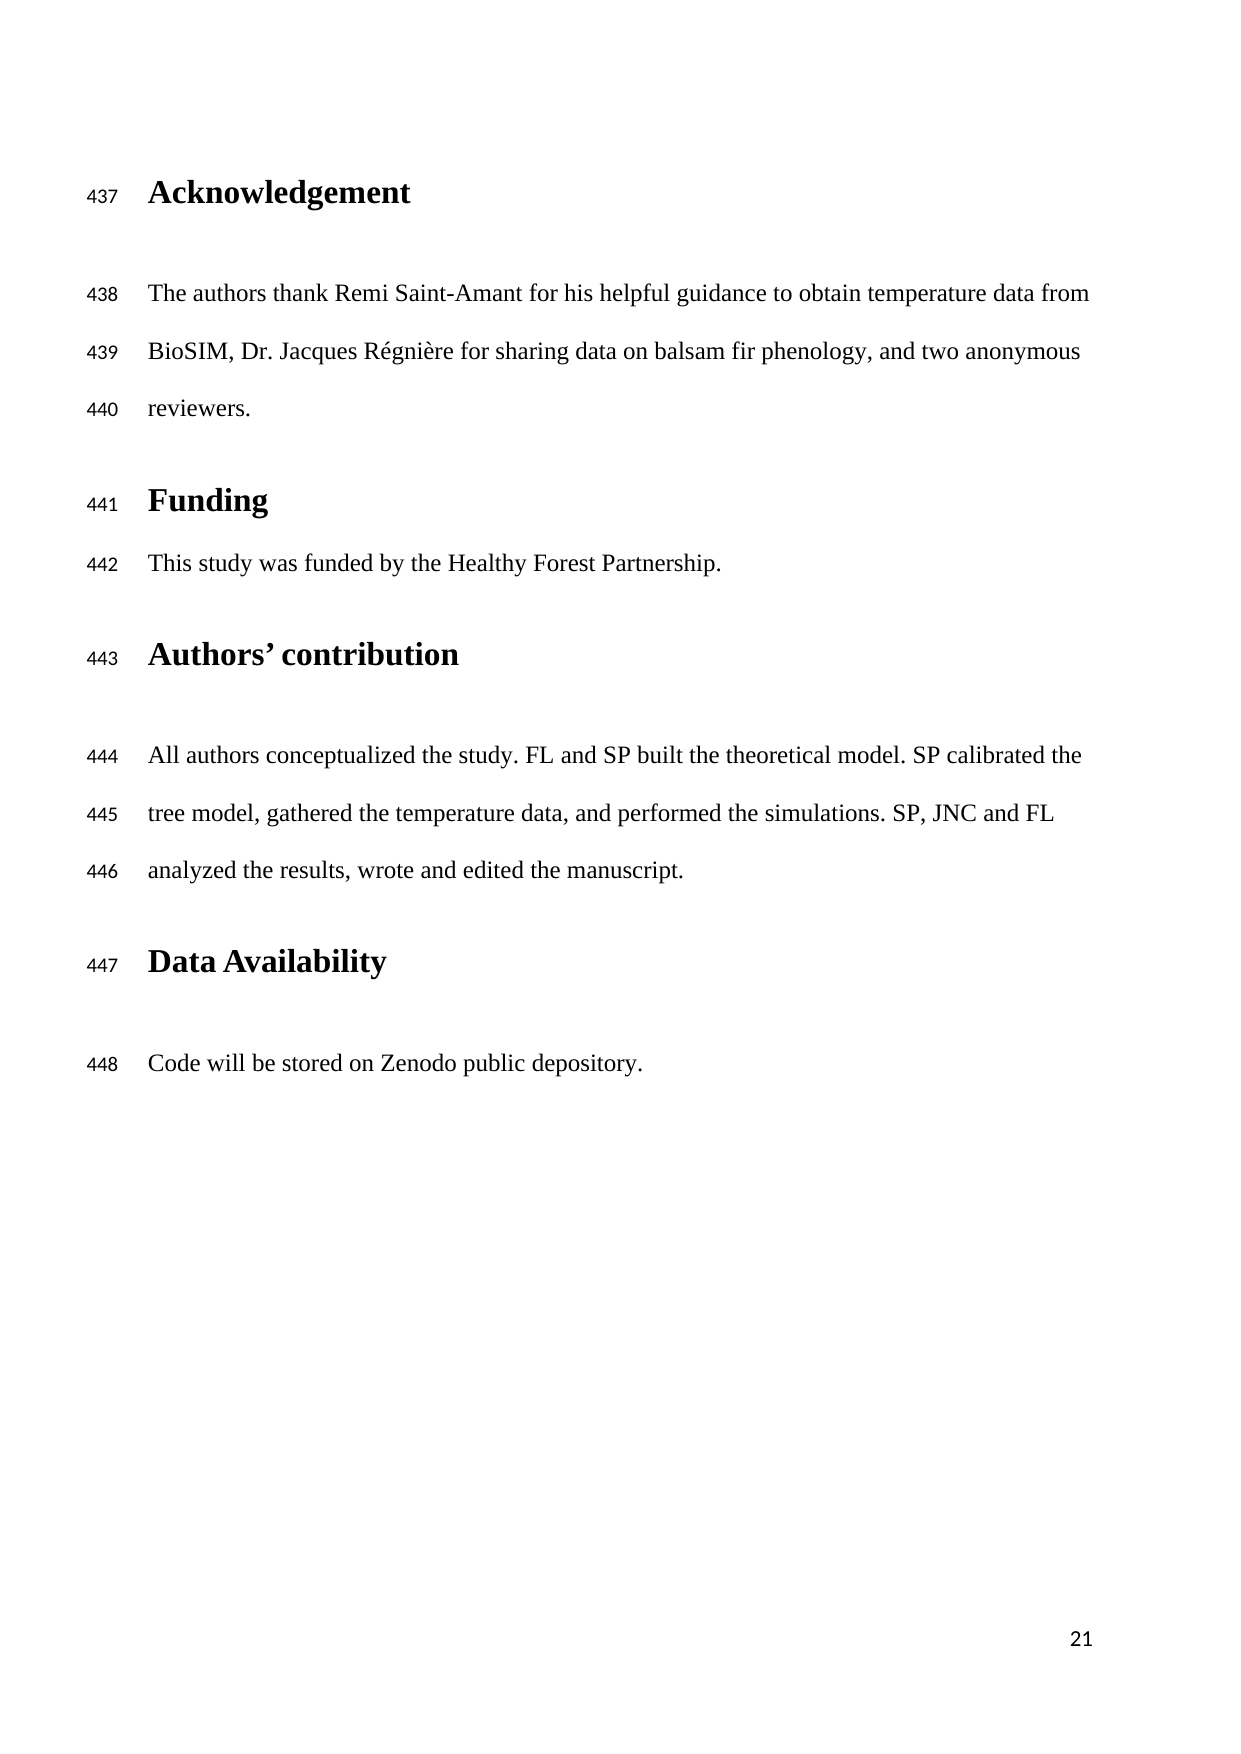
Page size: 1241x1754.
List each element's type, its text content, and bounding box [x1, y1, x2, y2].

subtitle Acknowledgement [148, 173, 1093, 211]
subtitle Funding [148, 480, 1093, 518]
subtitle Data Availability [148, 942, 1093, 980]
subtitle Authors’ contribution [148, 634, 1093, 673]
text This study was funded by the Healthy Forest Partnership. [148, 548, 1093, 576]
text The authors thank Remi Saint-Amant for his helpful guidance to obtain temperature data from BioSIM, Dr. Jacques Régnière for sharing data on balsam fir phenology, and two anonymous reviewers. [148, 278, 1093, 422]
text All authors conceptualized the study. FL and SP built the theoretical model. SP calibrated the tree model, gathered the temperature data, and performed the simulations. SP, JNC and FL analyzed the results, wrote and edited the manuscript. [148, 740, 1093, 884]
text Code will be stored on Zenodo public depository. [148, 1048, 1093, 1076]
